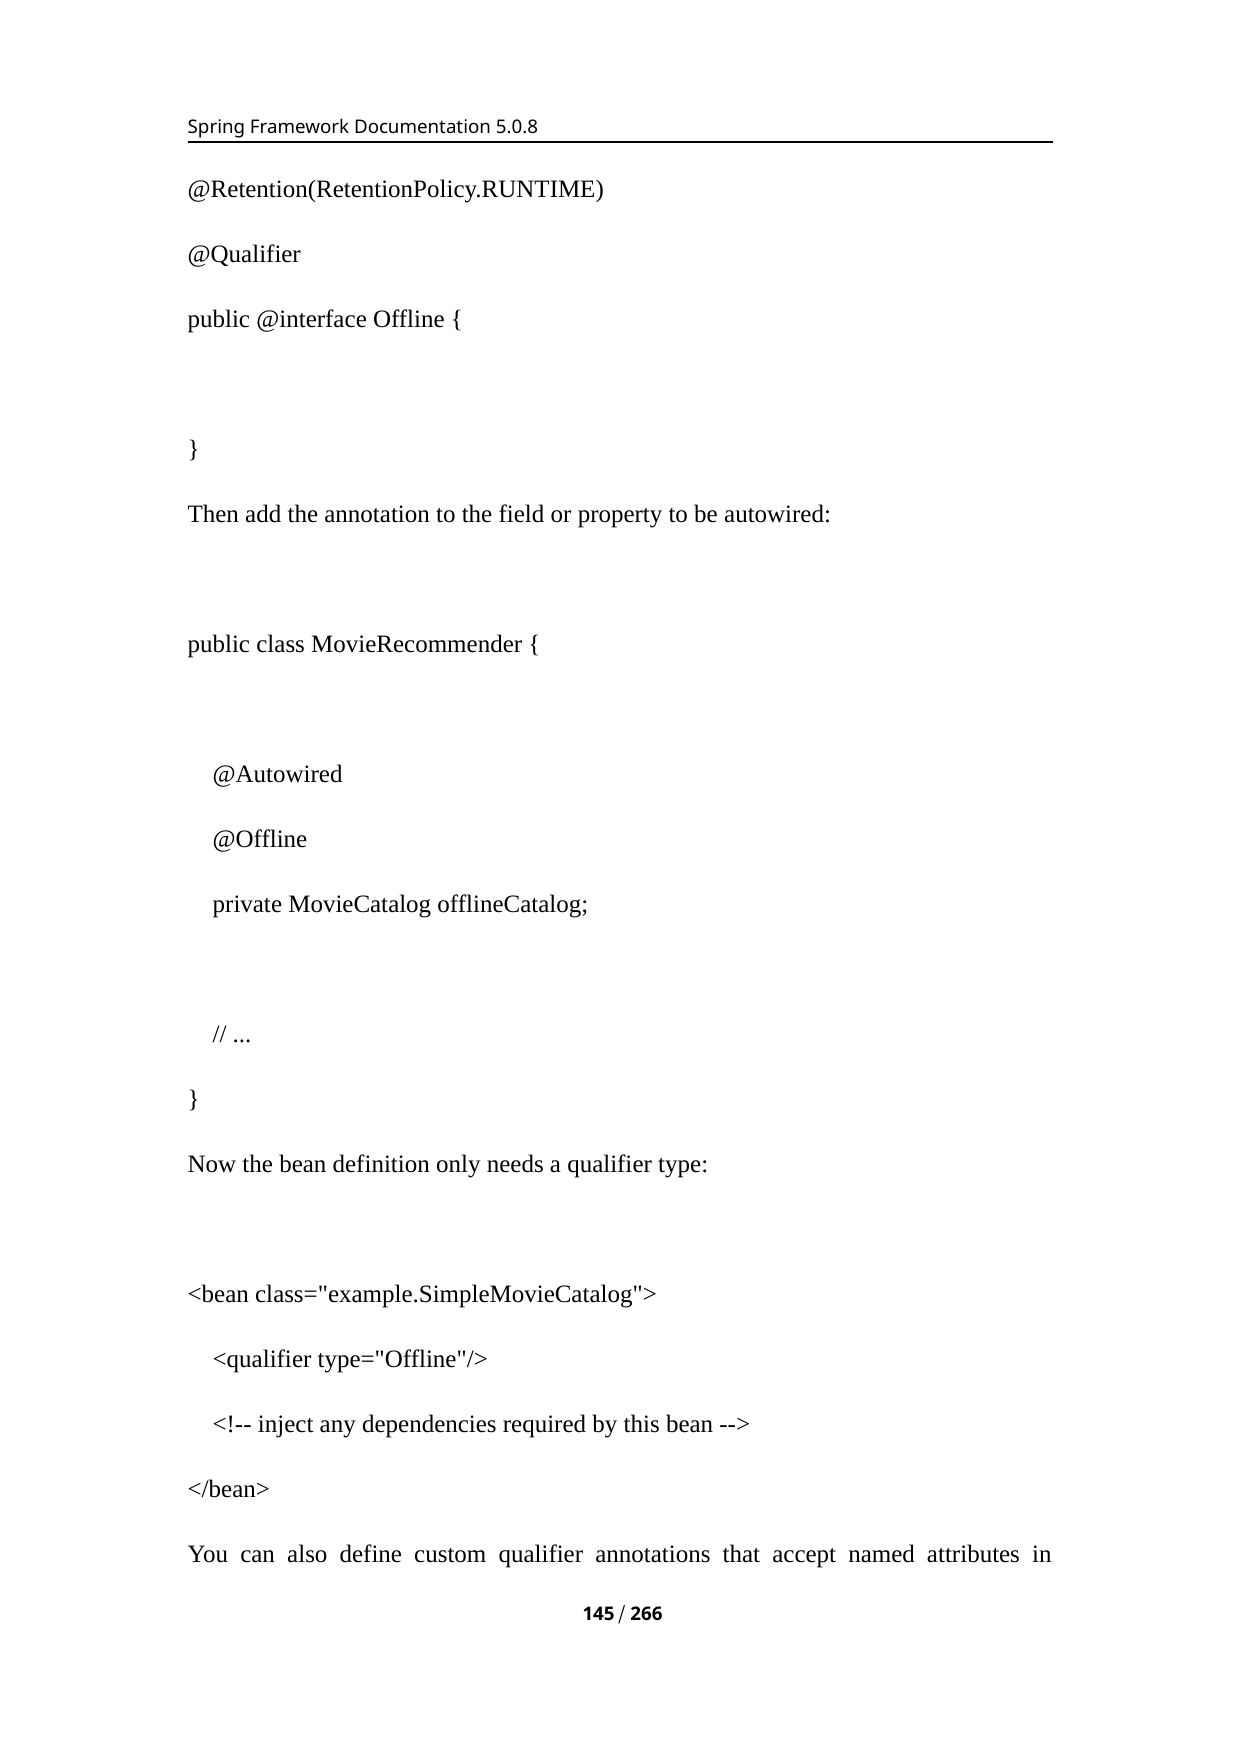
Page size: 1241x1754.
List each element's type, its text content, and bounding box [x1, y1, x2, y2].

text <!-- inject any dependencies required by this bean --> [187, 1407, 1053, 1439]
text <qualifier type="Offline"/> [187, 1342, 1053, 1374]
text @Offline [187, 822, 1053, 854]
text public class MovieRecommender { [187, 627, 1053, 659]
text } [187, 432, 1053, 464]
text </bean> [187, 1472, 1053, 1504]
text Now the bean definition only needs a qualifier type: [187, 1147, 1053, 1179]
text @Qualifier [187, 237, 1053, 269]
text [187, 1537, 1053, 1569]
text public @interface Offline { [187, 302, 1053, 334]
text private MovieCatalog offlineCatalog; [187, 887, 1053, 919]
text Then add the annotation to the field or property to be autowired: [187, 497, 1053, 529]
text } [187, 1082, 1053, 1114]
text // ... [187, 1017, 1053, 1049]
text <bean class="example.SimpleMovieCatalog"> [187, 1277, 1053, 1309]
text @Autowired [187, 757, 1053, 789]
text @Retention(RetentionPolicy.RUNTIME) [187, 172, 1053, 204]
